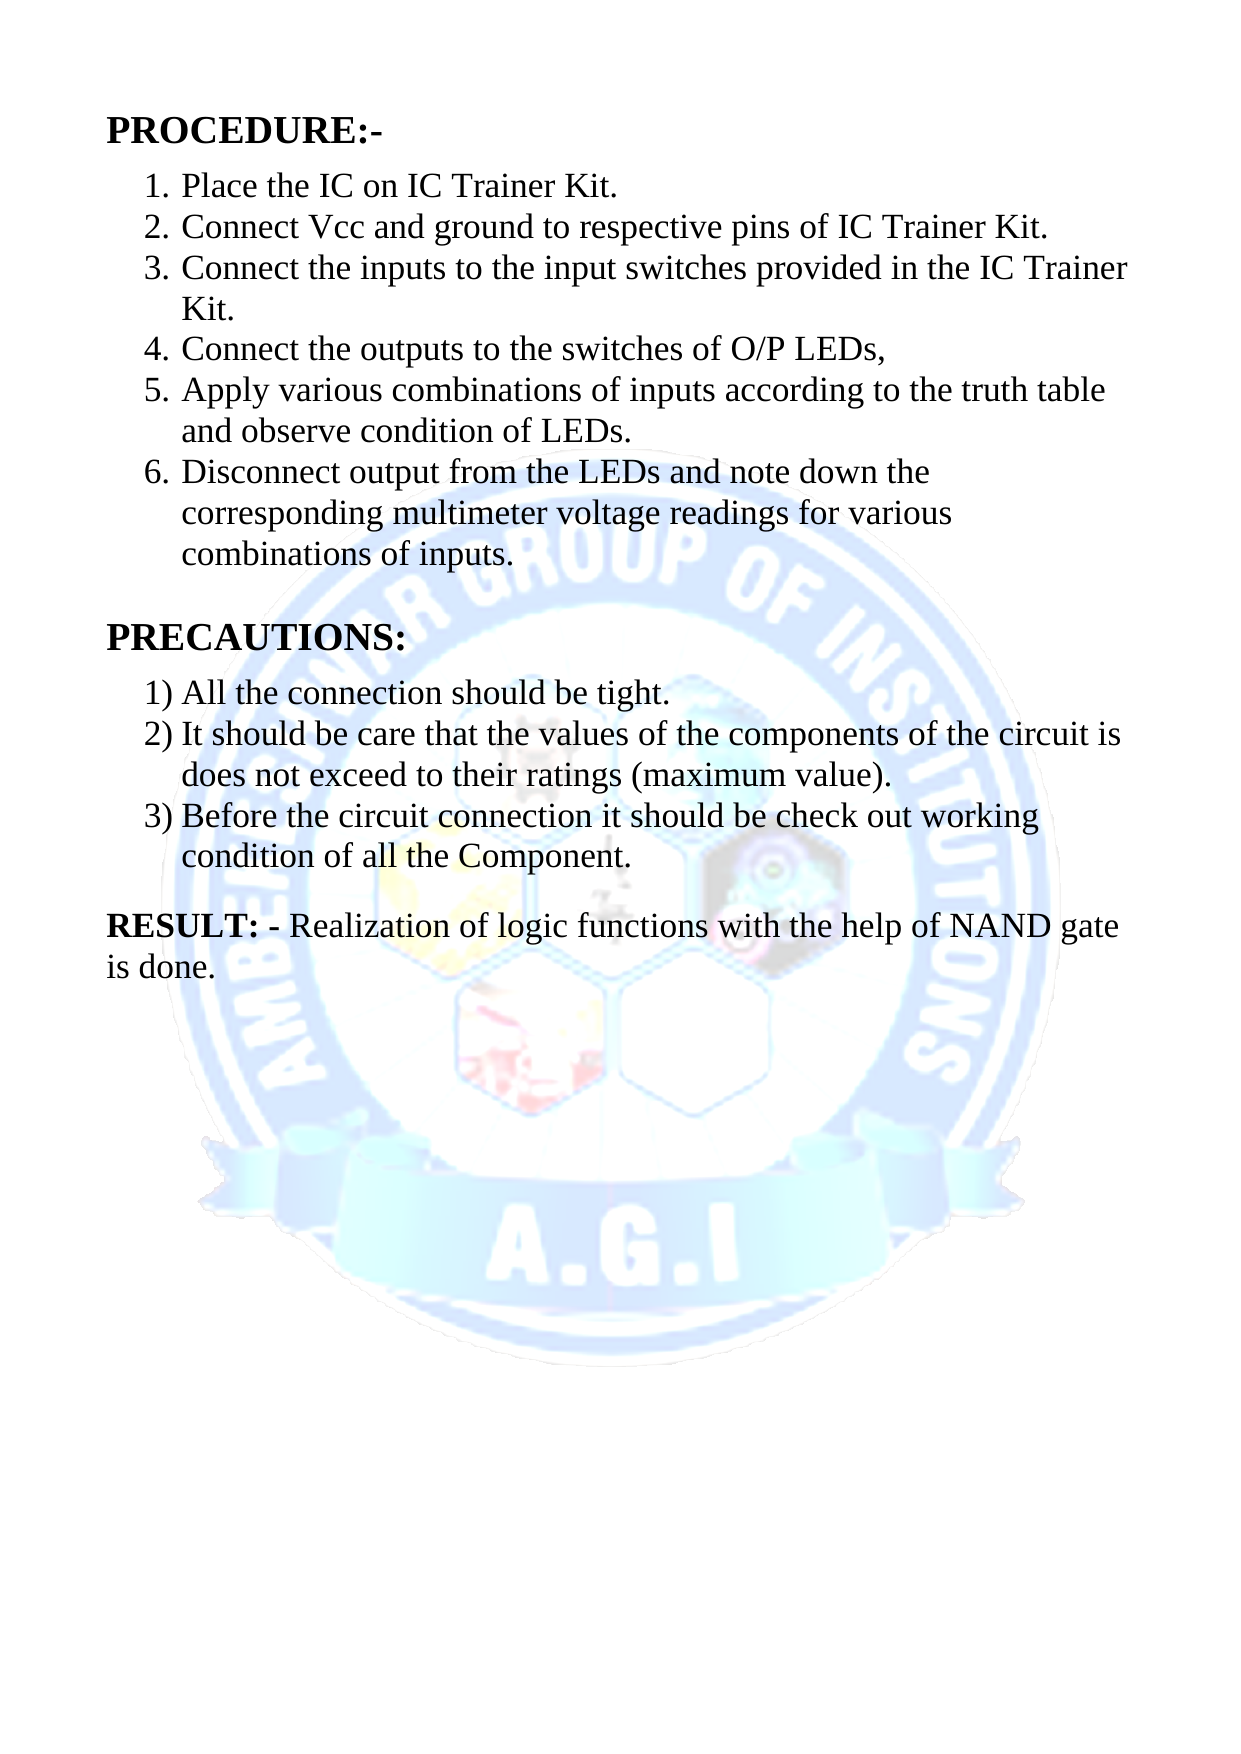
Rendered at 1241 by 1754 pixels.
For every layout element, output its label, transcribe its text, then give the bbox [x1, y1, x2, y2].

list All the connection should be tight. [143, 671, 1137, 712]
list Disconnect output from the LEDs and note down the corresponding multimeter voltage readings for various combinations of inputs. [143, 450, 1137, 573]
list Connect the outputs to the switches of O/P LEDs, [143, 328, 1137, 368]
list Place the IC on IC Trainer Kit. [143, 164, 1137, 205]
text RESULT: - Realization of logic functions with the help of NAND gate is done. [106, 905, 1137, 986]
list Apply various combinations of inputs according to the truth table and observe condition of LEDs. [143, 368, 1137, 450]
list Connect Vcc and ground to respective pins of IC Trainer Kit. [143, 205, 1137, 246]
text PROCEDURE:- [106, 106, 1137, 152]
list It should be care that the values of the components of the circuit is does not exceed to their ratings (maximum value). [143, 712, 1137, 794]
text PRECAUTIONS: [106, 613, 1137, 659]
list Before the circuit connection it should be check out working condition of all the Component. [143, 794, 1137, 876]
list Connect the inputs to the input switches provided in the IC Trainer Kit. [143, 246, 1137, 328]
